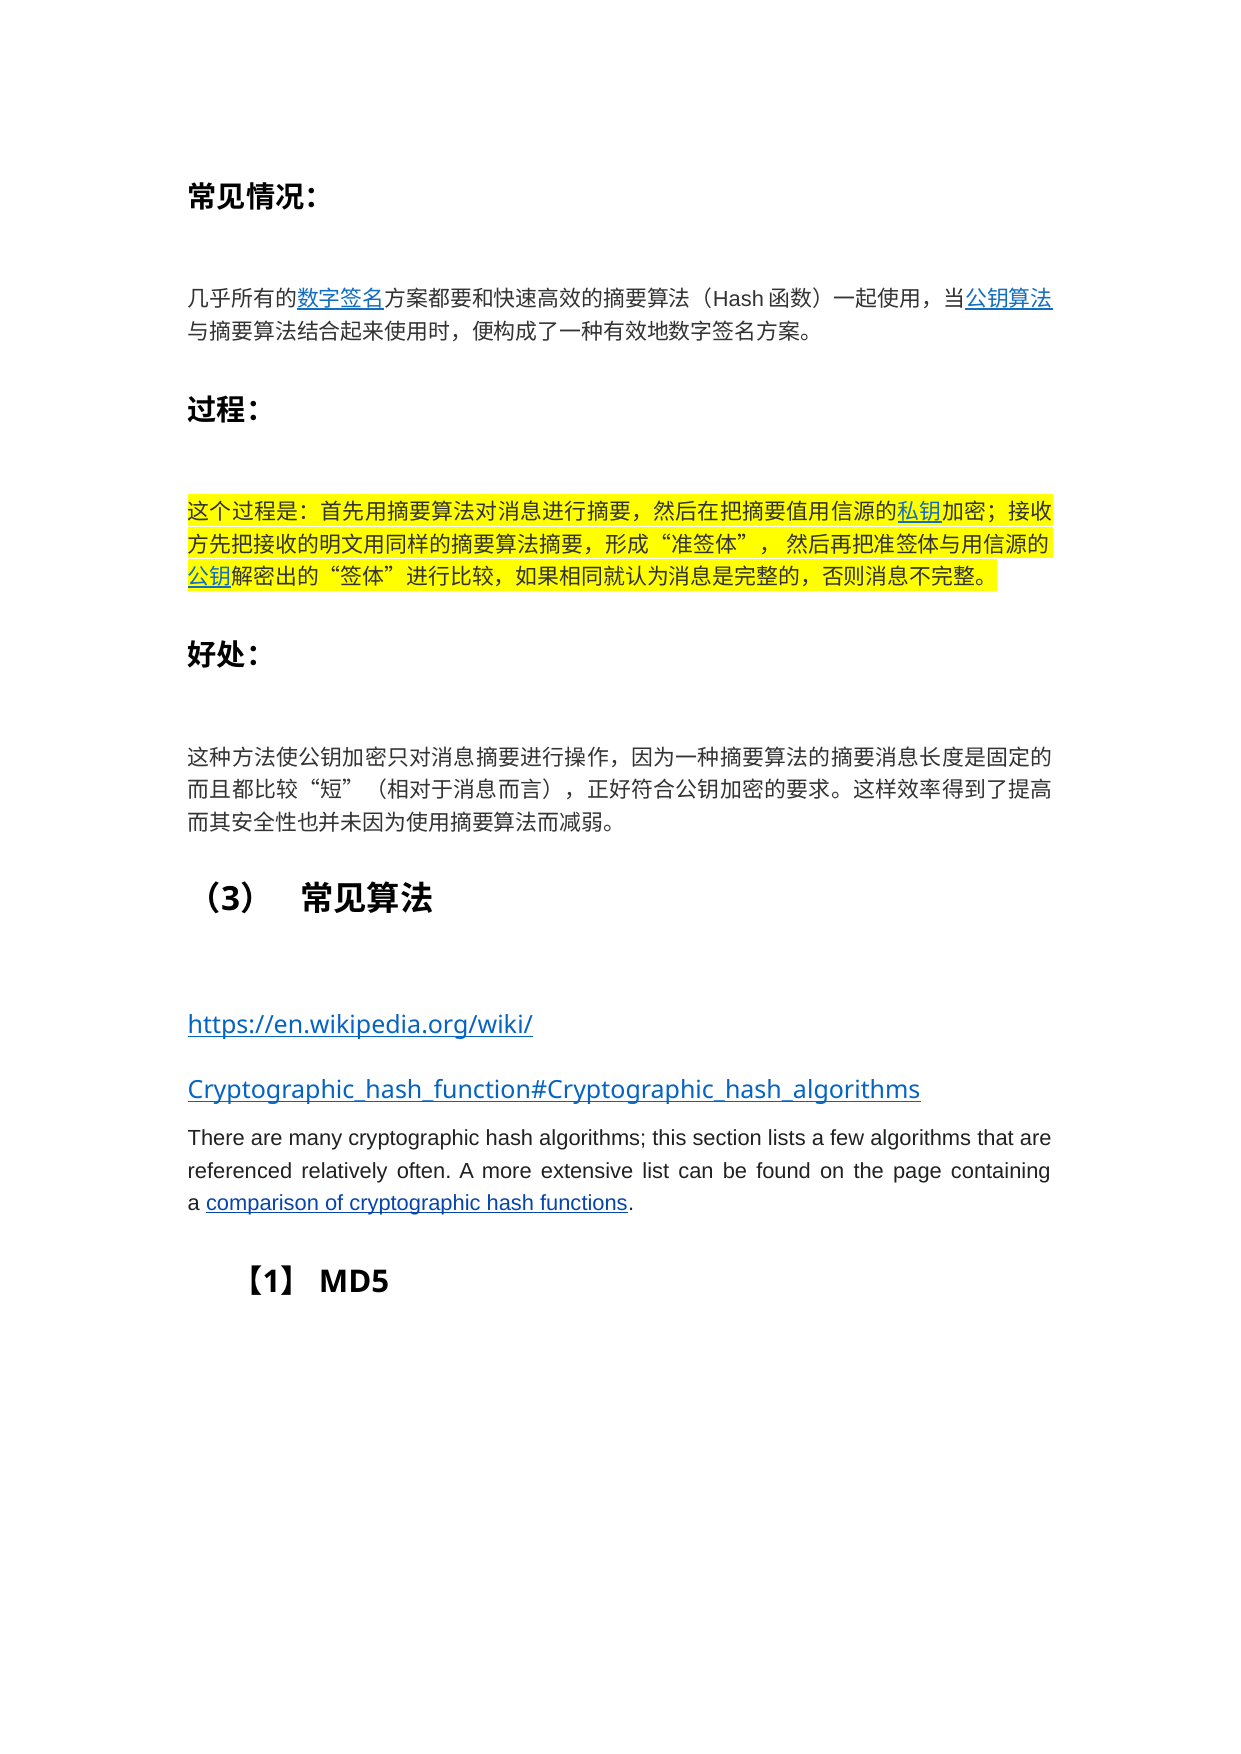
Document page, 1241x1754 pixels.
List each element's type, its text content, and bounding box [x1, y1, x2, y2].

text There are many cryptographic hash algorithms; this section lists a few algorithms that are referenced relatively often. A more extensive list can be found on the page containing a comparison of cryptographic hash functions. [187, 1132, 1053, 1219]
subtitle 【1】 MD5 [187, 1246, 1053, 1311]
text 几乎所有的数字签名方案都要和快速高效的摘要算法（Hash函数）一起使用，当公钥算法与摘要算法结合起来使用时，便构成了一种有效地数字签名方案。 [187, 281, 1053, 346]
subtitle 常见情况： [187, 162, 1053, 227]
subtitle 好处： [187, 621, 1053, 686]
subtitle 常见算法 [187, 864, 1053, 929]
text https://en.wikipedia.org/wiki/Cryptographic_hash_function#Cryptographic_hash_algorithms [187, 991, 1053, 1121]
text 这个过程是：首先用摘要算法对消息进行摘要，然后在把摘要值用信源的私钥加密；接收方先把接收的明文用同样的摘要算法摘要，形成“准签体”， 然后再把准签体与用信源的公钥解密出的“签体”进行比较，如果相同就认为消息是完整的，否则消息不完整。 [187, 494, 1053, 591]
text 这种方法使公钥加密只对消息摘要进行操作，因为一种摘要算法的摘要消息长度是固定的，而且都比较“短”（相对于消息而言），正好符合公钥加密的要求。这样效率得到了提高，而其安全性也并未因为使用摘要算法而减弱。 [187, 739, 1053, 837]
subtitle 过程： [187, 375, 1053, 440]
